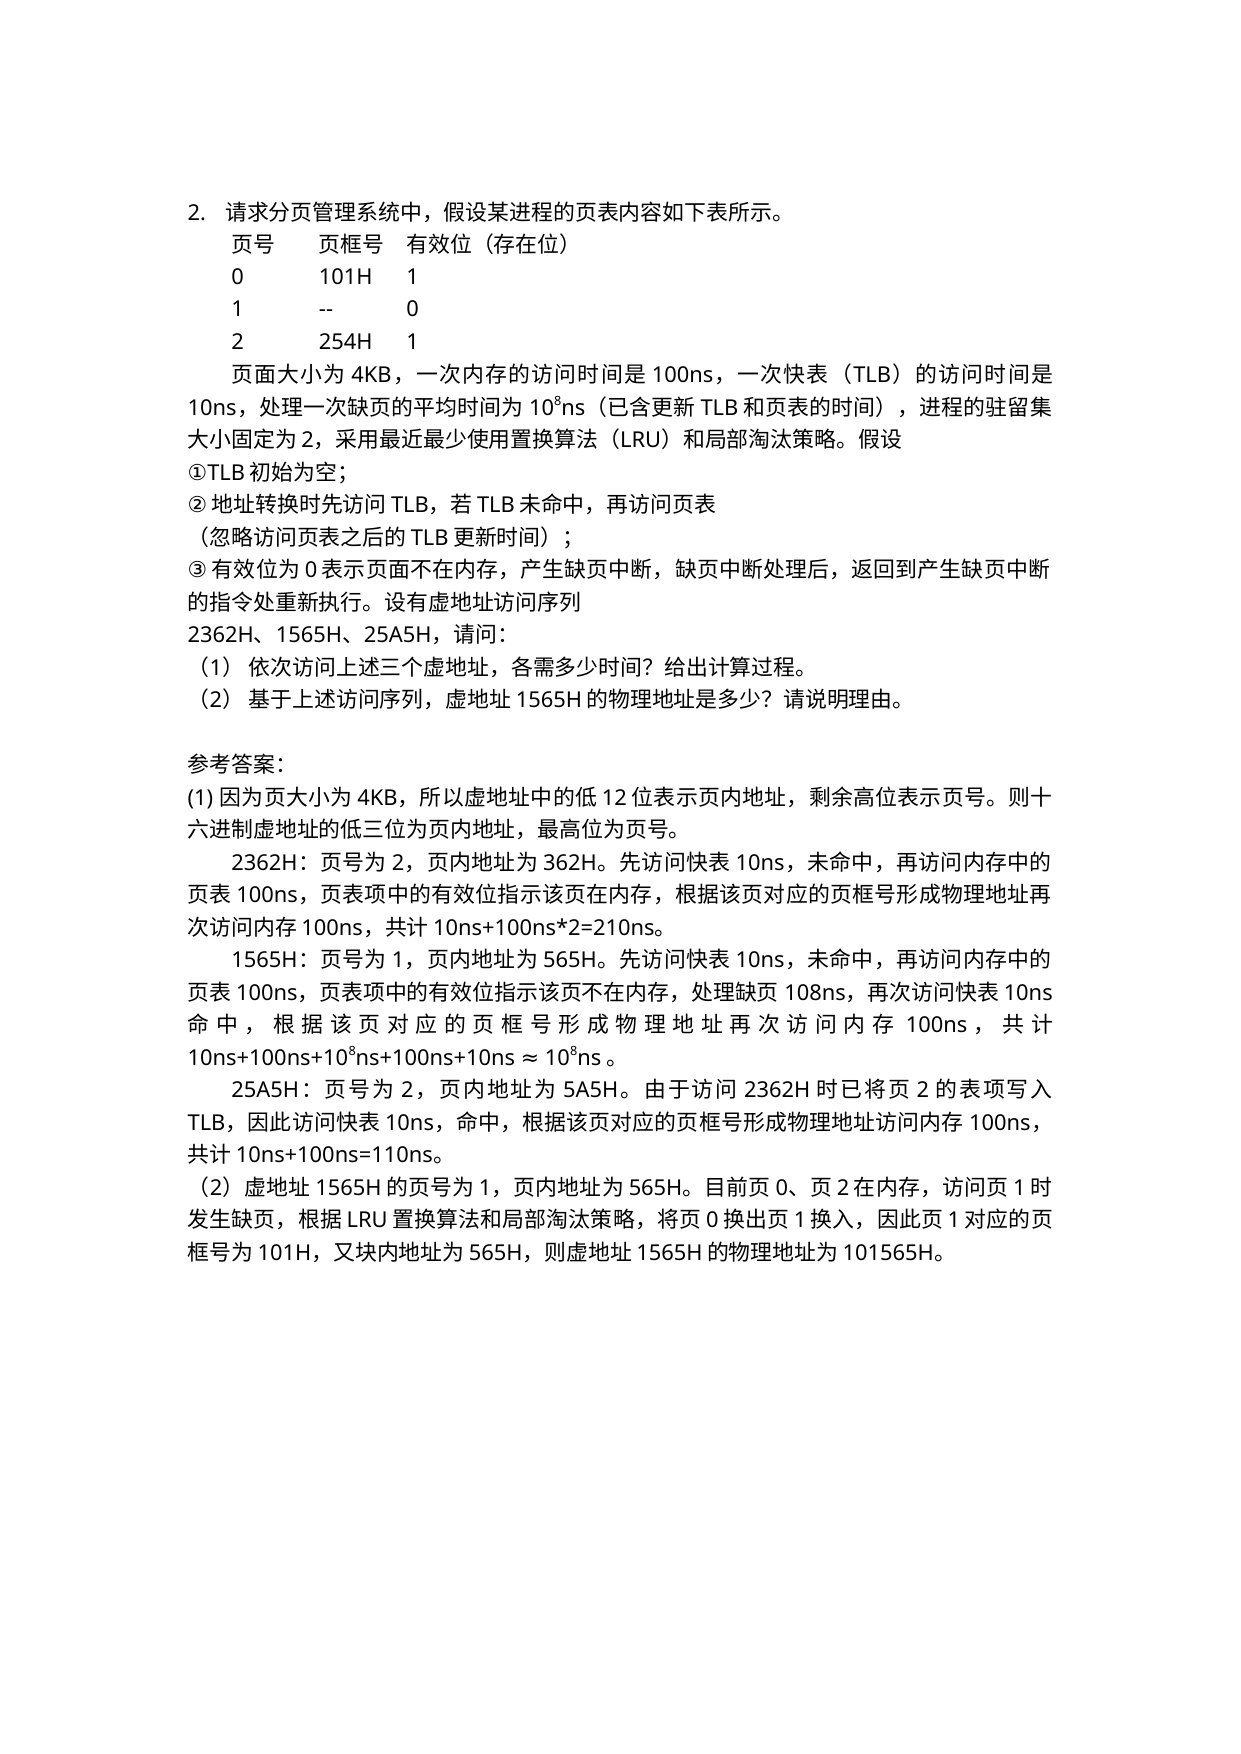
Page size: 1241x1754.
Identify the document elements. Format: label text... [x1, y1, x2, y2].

text 1565H：页号为1，页内地址为565H。先访问快表10ns，未命中，再访问内存中的页表100ns，页表项中的有效位指示该页不在内存，处理缺页108ns，再次访问快表10ns命中，根据该页对应的页框号形成物理地址再次访问内存100ns，共计10ns+100ns+108ns+100ns+10ns ≈ 108ns 。 [187, 942, 1053, 1072]
text ③有效位为0表示页面不在内存，产生缺页中断，缺页中断处理后，返回到产生缺页中断的指令处重新执行。设有虚地址访问序列 [187, 552, 1053, 617]
text 1 -- 0 [187, 292, 1053, 324]
text （1） 依次访问上述三个虚地址，各需多少时间？给出计算过程。 [187, 649, 1053, 682]
text 0 101H 1 [231, 259, 1053, 292]
text 页面大小为4KB，一次内存的访问时间是100ns，一次快表（TLB）的访问时间是10ns，处理一次缺页的平均时间为108ns（已含更新TLB和页表的时间），进程的驻留集大小固定为2，采用最近最少使用置换算法（LRU）和局部淘汰策略。假设 [187, 357, 1053, 454]
text （忽略访问页表之后的TLB更新时间）； [187, 519, 1053, 552]
text 2362H、1565H、25A5H，请问： [187, 617, 1053, 649]
text 25A5H：页号为2，页内地址为5A5H。由于访问2362H时已将页2的表项写入TLB，因此访问快表10ns，命中，根据该页对应的页框号形成物理地址访问内存100ns，共计10ns+100ns=110ns。 [187, 1072, 1053, 1169]
text 参考答案： [187, 747, 1053, 779]
text 2362H：页号为2，页内地址为362H。先访问快表10ns，未命中，再访问内存中的页表100ns，页表项中的有效位指示该页在内存，根据该页对应的页框号形成物理地址再次访问内存100ns，共计10ns+100ns*2=210ns。 [187, 844, 1053, 942]
text （2）虚地址1565H的页号为1，页内地址为565H。目前页0、页2在内存，访问页1时发生缺页，根据LRU置换算法和局部淘汰策略，将页0换出页1换入，因此页1对应的页框号为101H，又块内地址为565H，则虚地址1565H的物理地址为101565H。 [187, 1169, 1053, 1267]
text 页号 页框号 有效位（存在位） [187, 227, 1053, 259]
text 2 254H 1 [187, 324, 1053, 357]
list 请求分页管理系统中，假设某进程的页表内容如下表所示。 [187, 194, 1053, 227]
text （2） 基于上述访问序列，虚地址1565H的物理地址是多少？请说明理由。 [187, 682, 1053, 714]
text ②地址转换时先访问TLB，若TLB未命中，再访问页表 [187, 487, 1053, 519]
text ①TLB初始为空； [187, 454, 1053, 487]
text (1) 因为页大小为4KB，所以虚地址中的低12位表示页内地址，剩余高位表示页号。则十六进制虚地址的低三位为页内地址，最高位为页号。 [187, 779, 1053, 844]
